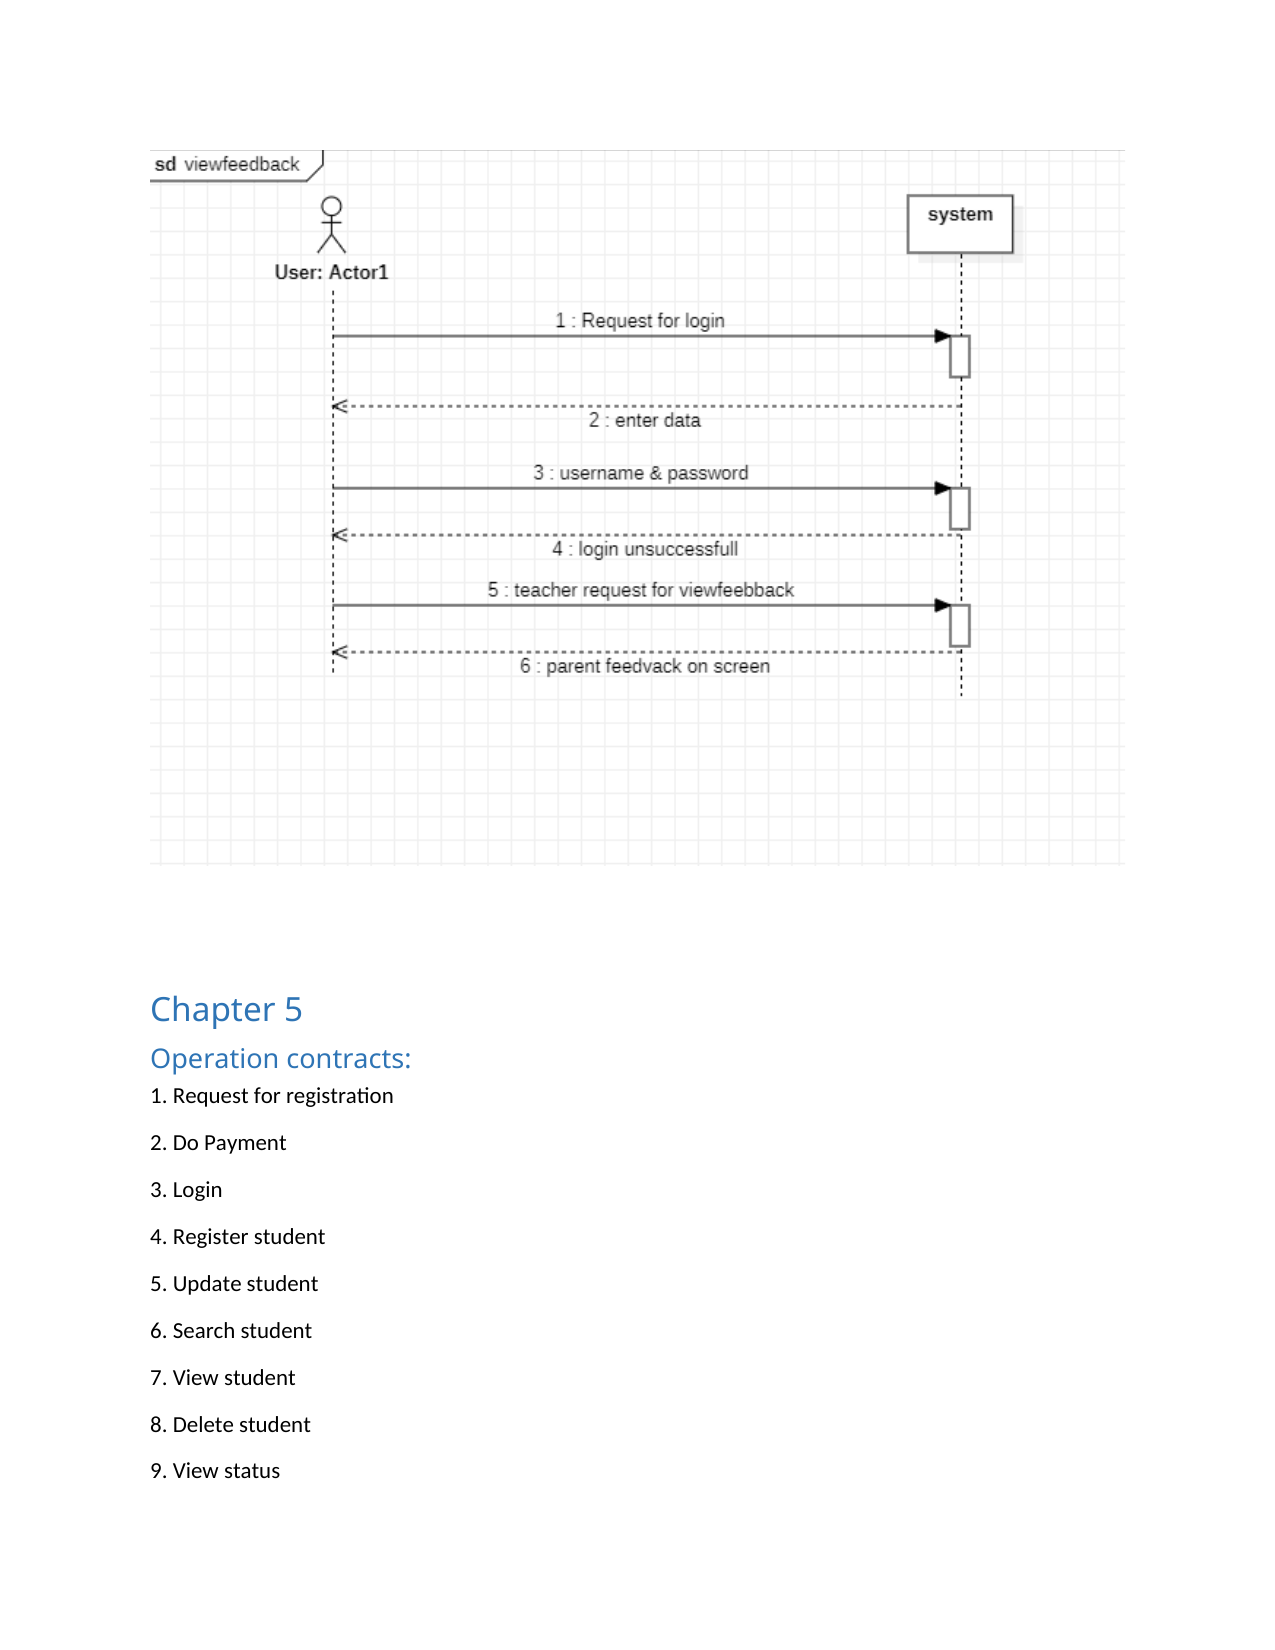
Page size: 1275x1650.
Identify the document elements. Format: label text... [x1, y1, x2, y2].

list Search student [150, 1316, 1125, 1344]
list Do Payment [150, 1128, 1125, 1157]
list Update student [150, 1269, 1125, 1297]
list Request for registration [150, 1082, 1125, 1110]
list View status [150, 1457, 1125, 1485]
list Delete student [150, 1410, 1125, 1438]
subtitle Chapter 5 [150, 986, 1125, 1032]
subtitle Operation contracts: [150, 1039, 1125, 1076]
list Login [150, 1175, 1125, 1203]
picture [150, 150, 1125, 866]
list Register student [150, 1222, 1125, 1250]
list View student [150, 1363, 1125, 1391]
